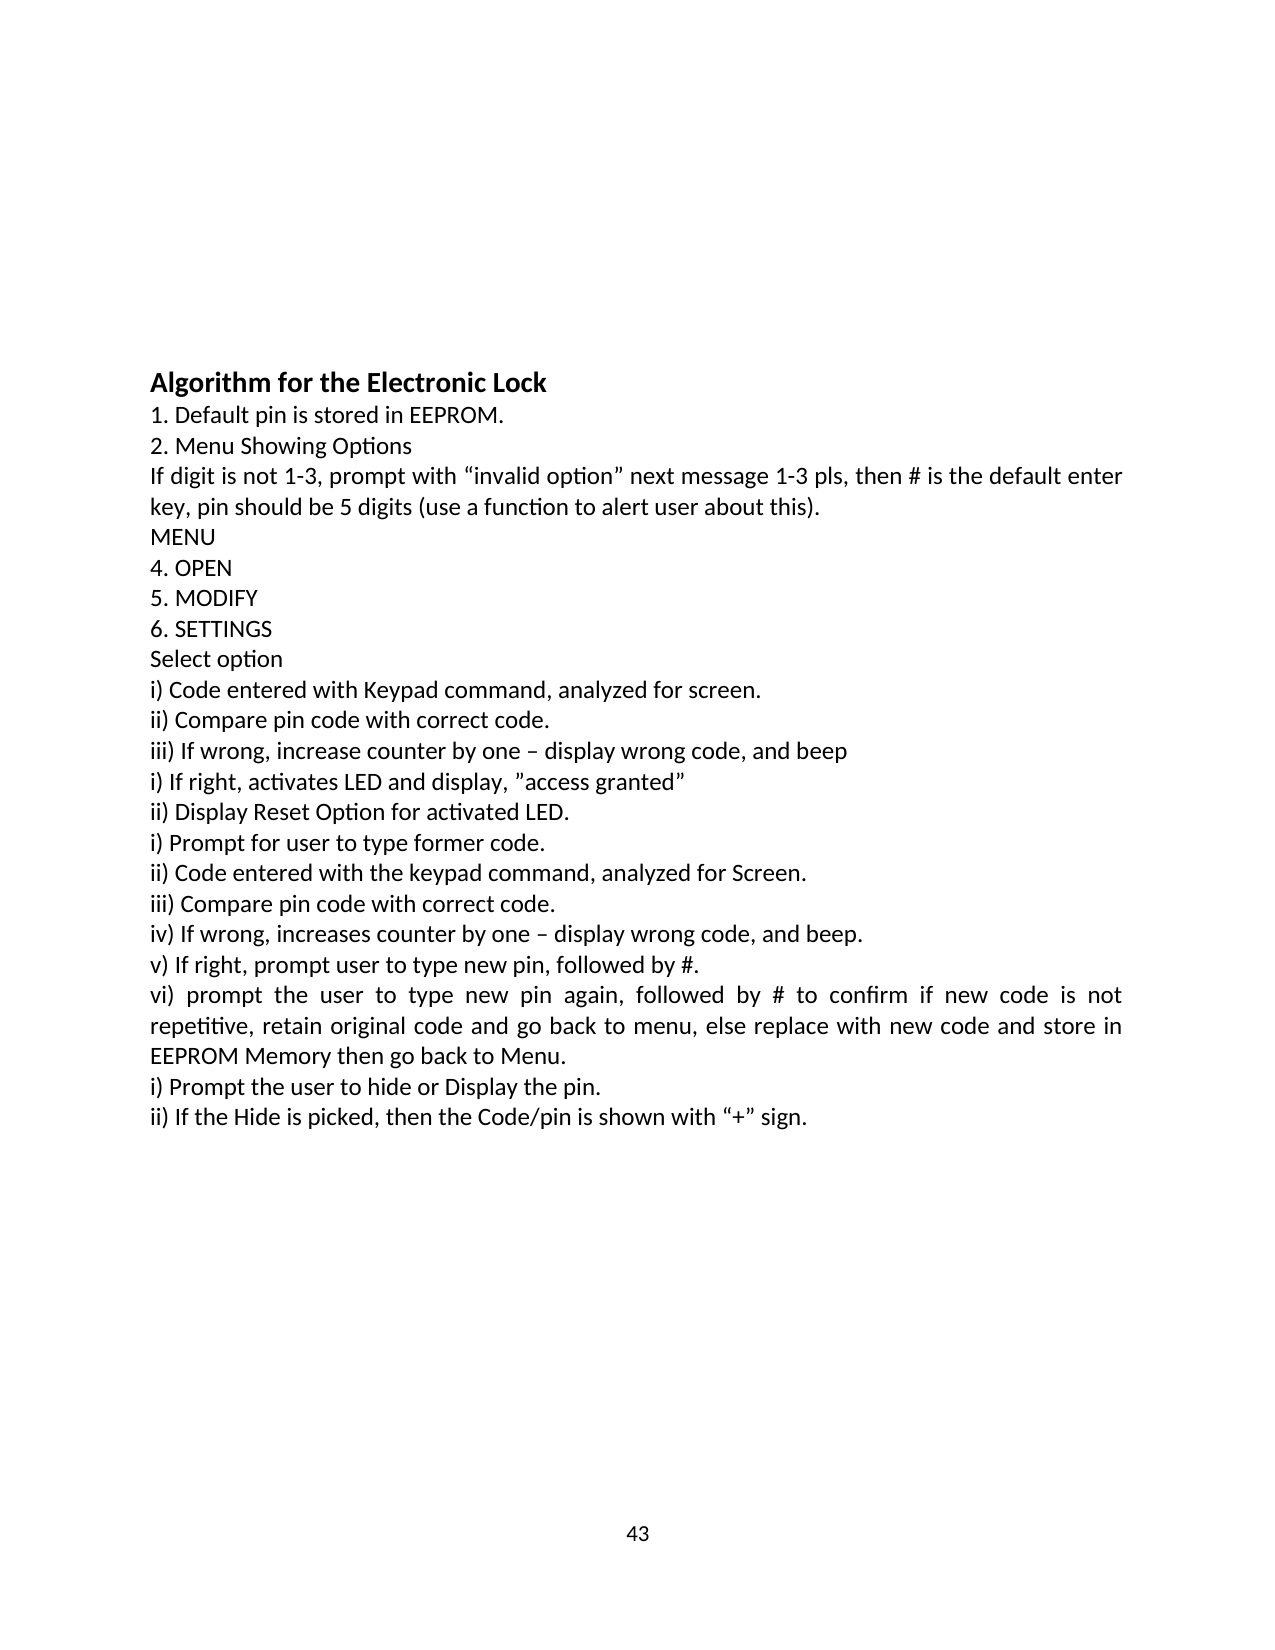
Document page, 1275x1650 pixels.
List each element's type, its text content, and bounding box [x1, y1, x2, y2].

text ii) Code entered with the keypad command, analyzed for Screen. [150, 857, 1125, 888]
text ii) Compare pin code with correct code. [150, 704, 1125, 735]
text ii) If the Hide is picked, then the Code/pin is shown with “+” sign. [150, 1101, 1125, 1132]
text If digit is not 1-3, prompt with “invalid option” next message 1-3 pls, then # is the default enter key, pin should be 5 digits (use a function to alert user about this). [150, 460, 1125, 521]
text ii) Display Reset Option for activated LED. [150, 796, 1125, 827]
text i) Code entered with Keypad command, analyzed for screen. [150, 674, 1125, 704]
text iv) If wrong, increases counter by one – display wrong code, and beep. [150, 918, 1125, 949]
text 4. OPEN [150, 552, 1125, 582]
text i) Prompt for user to type former code. [150, 827, 1125, 857]
text 1. Default pin is stored in EEPROM. [150, 399, 1125, 430]
text Select option [150, 643, 1125, 674]
text i) Prompt the user to hide or Display the pin. [150, 1071, 1125, 1101]
text 2. Menu Showing Options [150, 430, 1125, 460]
text vi) prompt the user to type new pin again, followed by # to confirm if new code is not repetitive, retain original code and go back to menu, else replace with new code and store in EEPROM Memory then go back to Menu. [150, 979, 1125, 1071]
text Algorithm for the Electronic Lock [150, 364, 1125, 399]
text MENU [150, 521, 1125, 552]
text 5. MODIFY [150, 582, 1125, 613]
text v) If right, prompt user to type new pin, followed by #. [150, 949, 1125, 979]
text 6. SETTINGS [150, 613, 1125, 643]
text iii) If wrong, increase counter by one – display wrong code, and beep [150, 735, 1125, 766]
text i) If right, activates LED and display, ”access granted” [150, 766, 1125, 796]
text iii) Compare pin code with correct code. [150, 888, 1125, 918]
